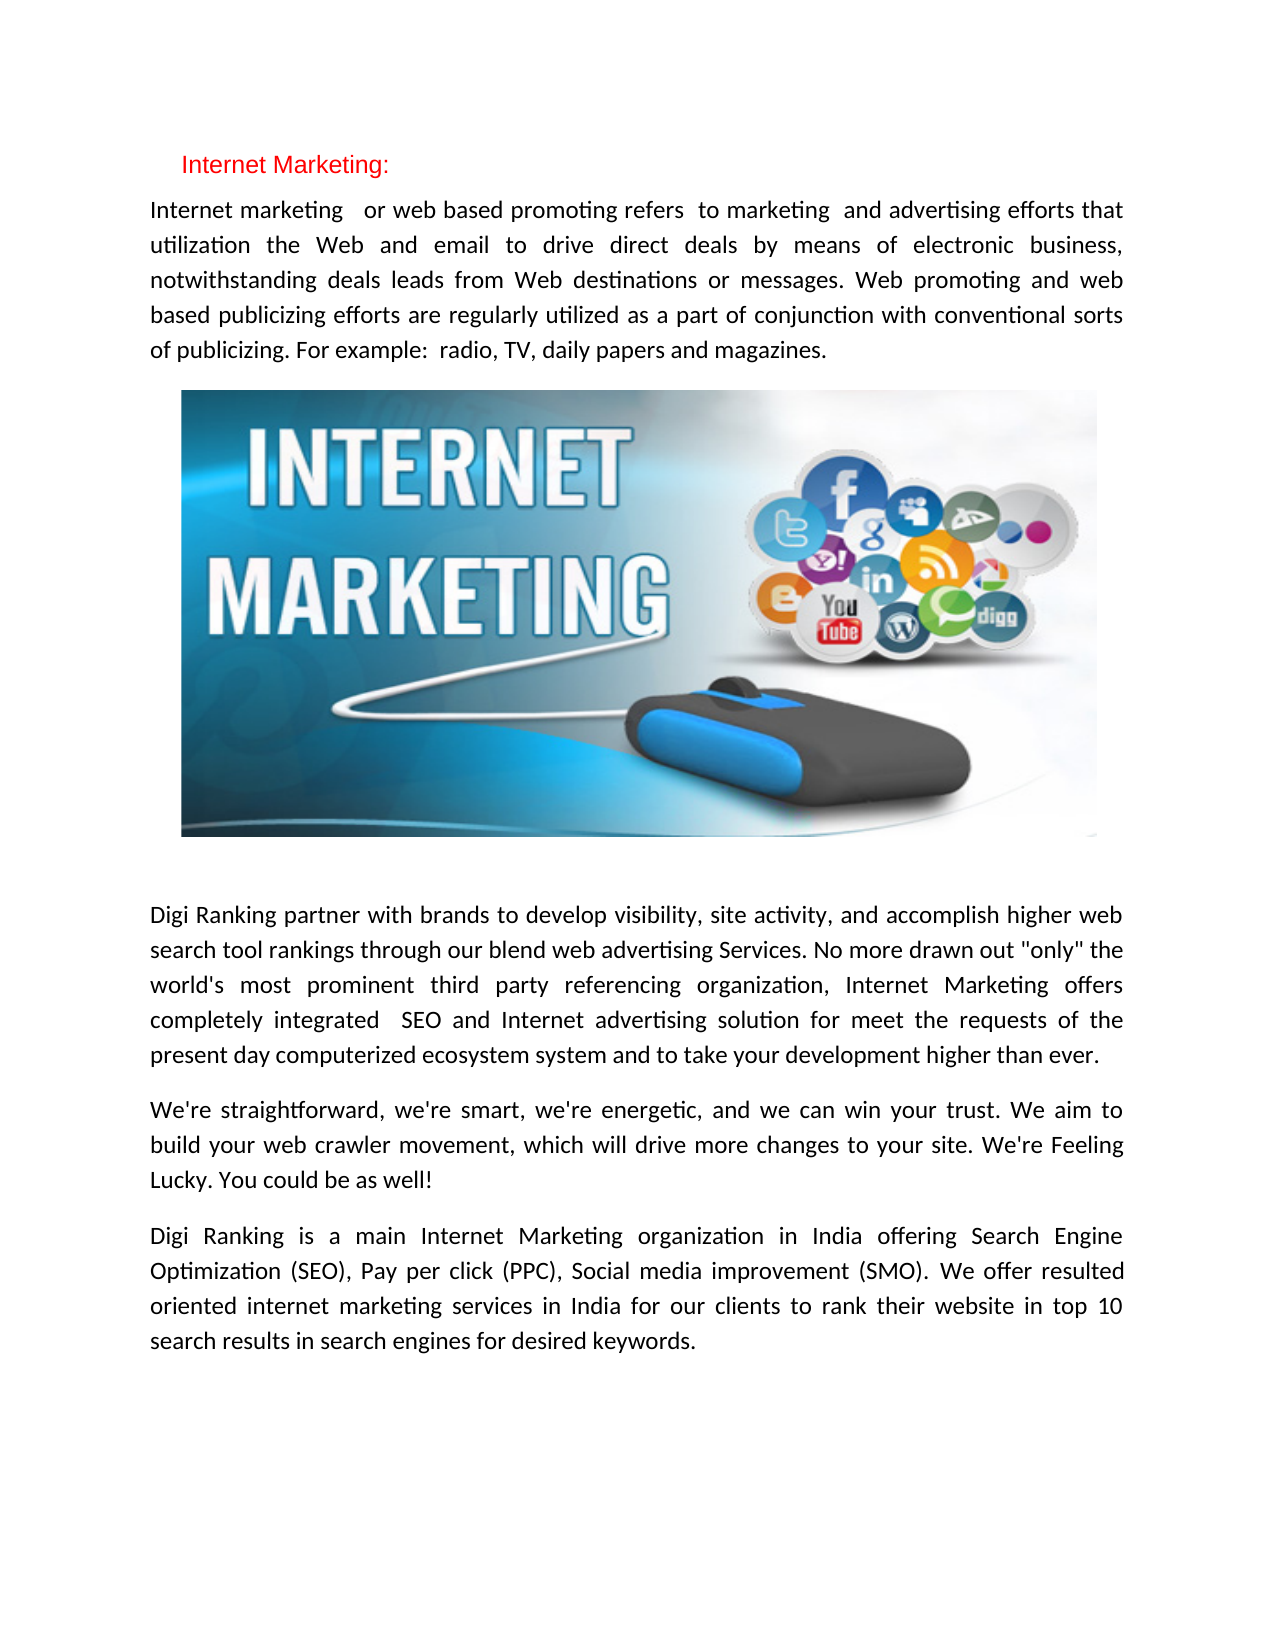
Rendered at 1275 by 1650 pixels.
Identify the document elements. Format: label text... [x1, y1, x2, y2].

picture [181, 390, 1097, 837]
text Internet marketing or web based promoting refers to marketing and advertising efforts that utilization the Web and email to drive direct deals by means of electronic business, notwithstanding deals leads from Web destinations or messages. Web promoting and web based publicizing efforts are regularly utilized as a part of conjunction with conventional sorts of publicizing. For example: radio, TV, daily papers and magazines. [150, 194, 1125, 365]
text Internet Marketing: [181, 150, 1078, 179]
text Digi Ranking is a main Internet Marketing organization in India offering Search Engine Optimization (SEO), Pay per click (PPC), Social media improvement (SMO). We offer resulted oriented internet marketing services in India for our clients to rank their website in top 10 search results in search engines for desired keywords. [150, 1221, 1125, 1356]
text Digi Ranking partner with brands to develop visibility, site activity, and accomplish higher web search tool rankings through our blend web advertising Services. No more drawn out "only" the world's most prominent third party referencing organization, Internet Marketing offers completely integrated SEO and Internet advertising solution for meet the requests of the present day computerized ecosystem system and to take your development higher than ever. [150, 899, 1125, 1069]
text We're straightforward, we're smart, we're energetic, and we can win your trust. We aim to build your web crawler movement, which will drive more changes to your site. We're Feeling Lucky. You could be as well! [150, 1095, 1125, 1195]
